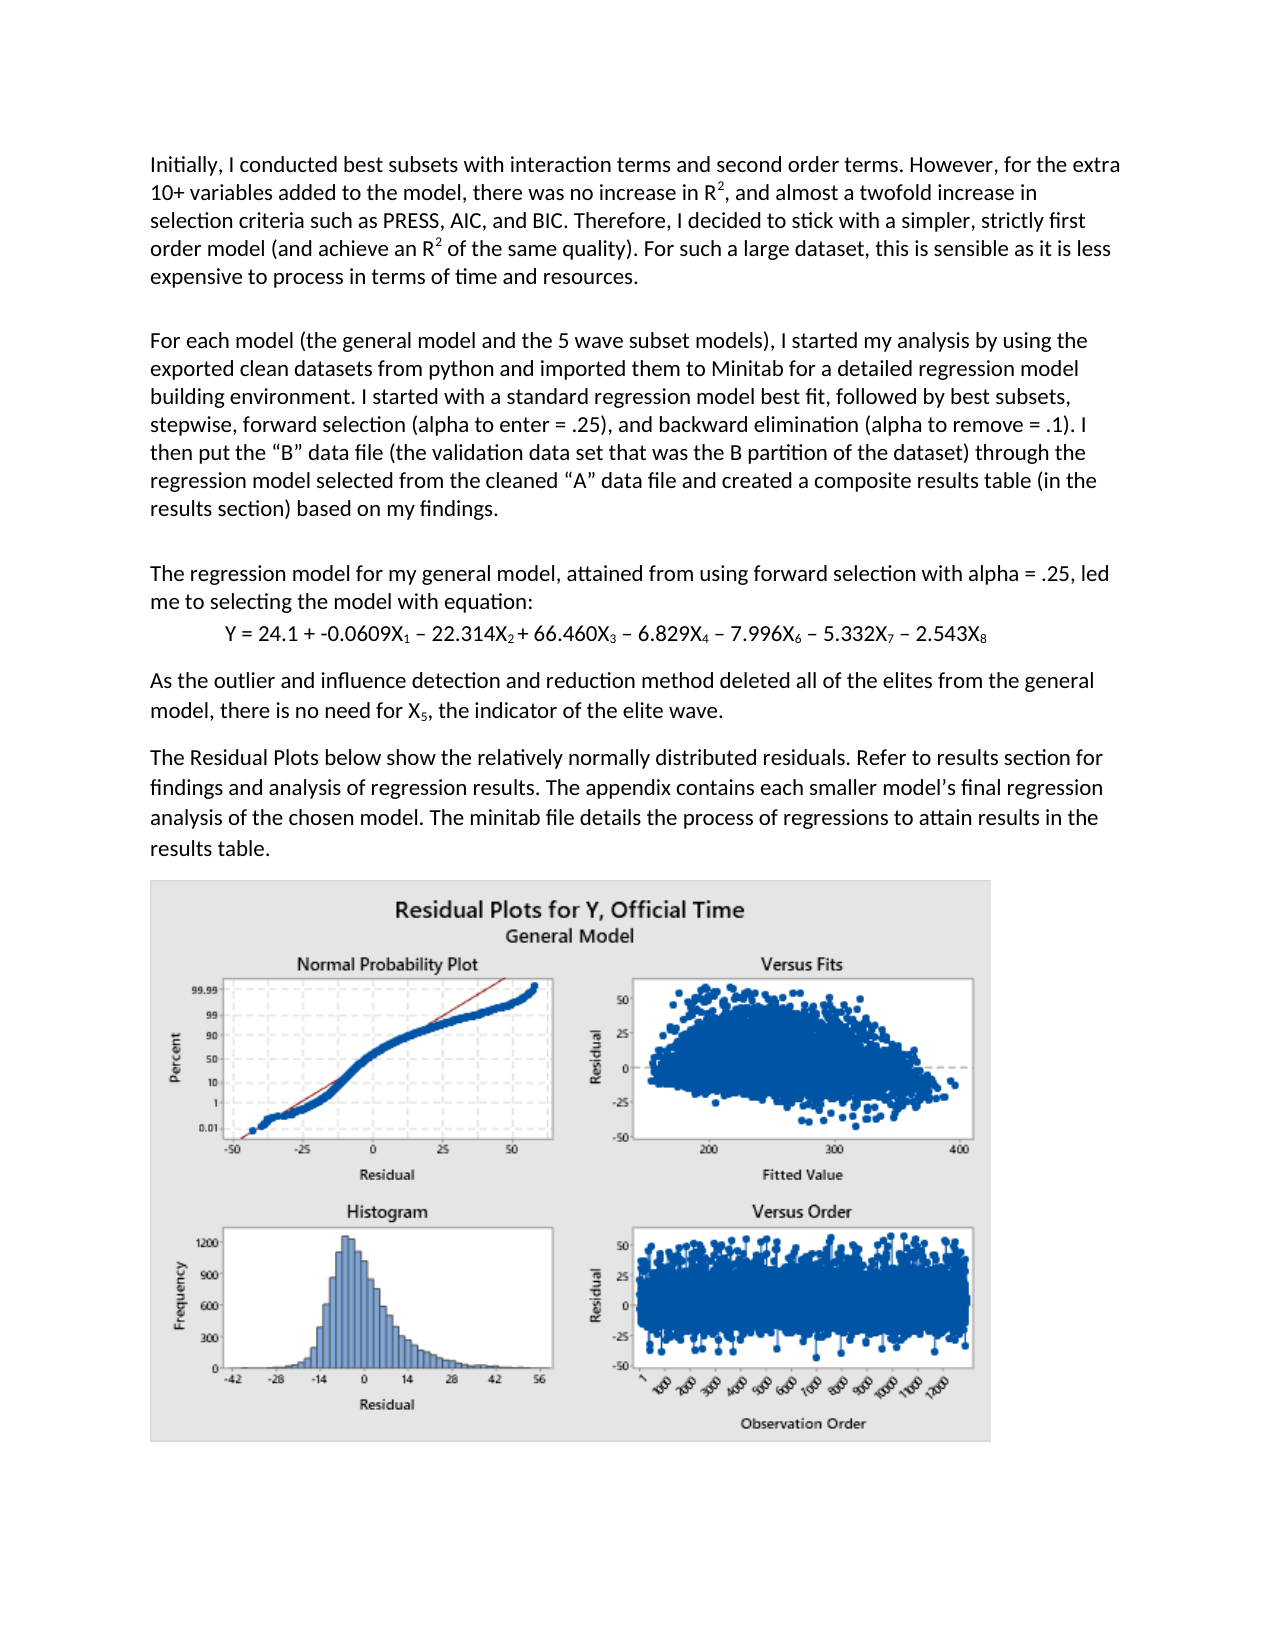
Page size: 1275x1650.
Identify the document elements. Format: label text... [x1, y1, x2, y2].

text Y = 24.1 + -0.0609X1 – 22.314X2 + 66.460X3 – 6.829X4 – 7.996X6 – 5.332X7 – 2.543X8 [225, 619, 1125, 647]
text Initially, I conducted best subsets with interaction terms and second order terms. However, for the extra 10+ variables added to the model, there was no increase in R2, and almost a twofold increase in selection criteria such as PRESS, AIC, and BIC. Therefore, I decided to stick with a simpler, strictly first order model (and achieve an R2 of the same quality). For such a large dataset, this is sensible as it is less expensive to process in terms of time and resources. [150, 150, 1125, 290]
text The Residual Plots below show the relatively normally distributed residuals. Refer to results section for findings and analysis of regression results. The appendix contains each smaller model’s final regression analysis of the chosen model. The minitab file details the process of regressions to attain results in the results table. [150, 743, 1125, 862]
text The regression model for my general model, attained from using forward selection with alpha = .25, led me to selecting the model with equation: [150, 559, 1125, 615]
text As the outlier and influence detection and reduction method deleted all of the elites from the general model, there is no need for X5, the indicator of the elite wave. [150, 666, 1125, 724]
text For each model (the general model and the 5 wave subset models), I started my analysis by using the exported clean datasets from python and imported them to Minitab for a detailed regression model building environment. I started with a standard regression model best fit, followed by best subsets, stepwise, forward selection (alpha to enter = .25), and backward elimination (alpha to remove = .1). I then put the “B” data file (the validation data set that was the B partition of the dataset) through the regression model selected from the cleaned “A” data file and created a composite results table (in the results section) based on my findings. [150, 326, 1125, 523]
picture [150, 880, 991, 1442]
